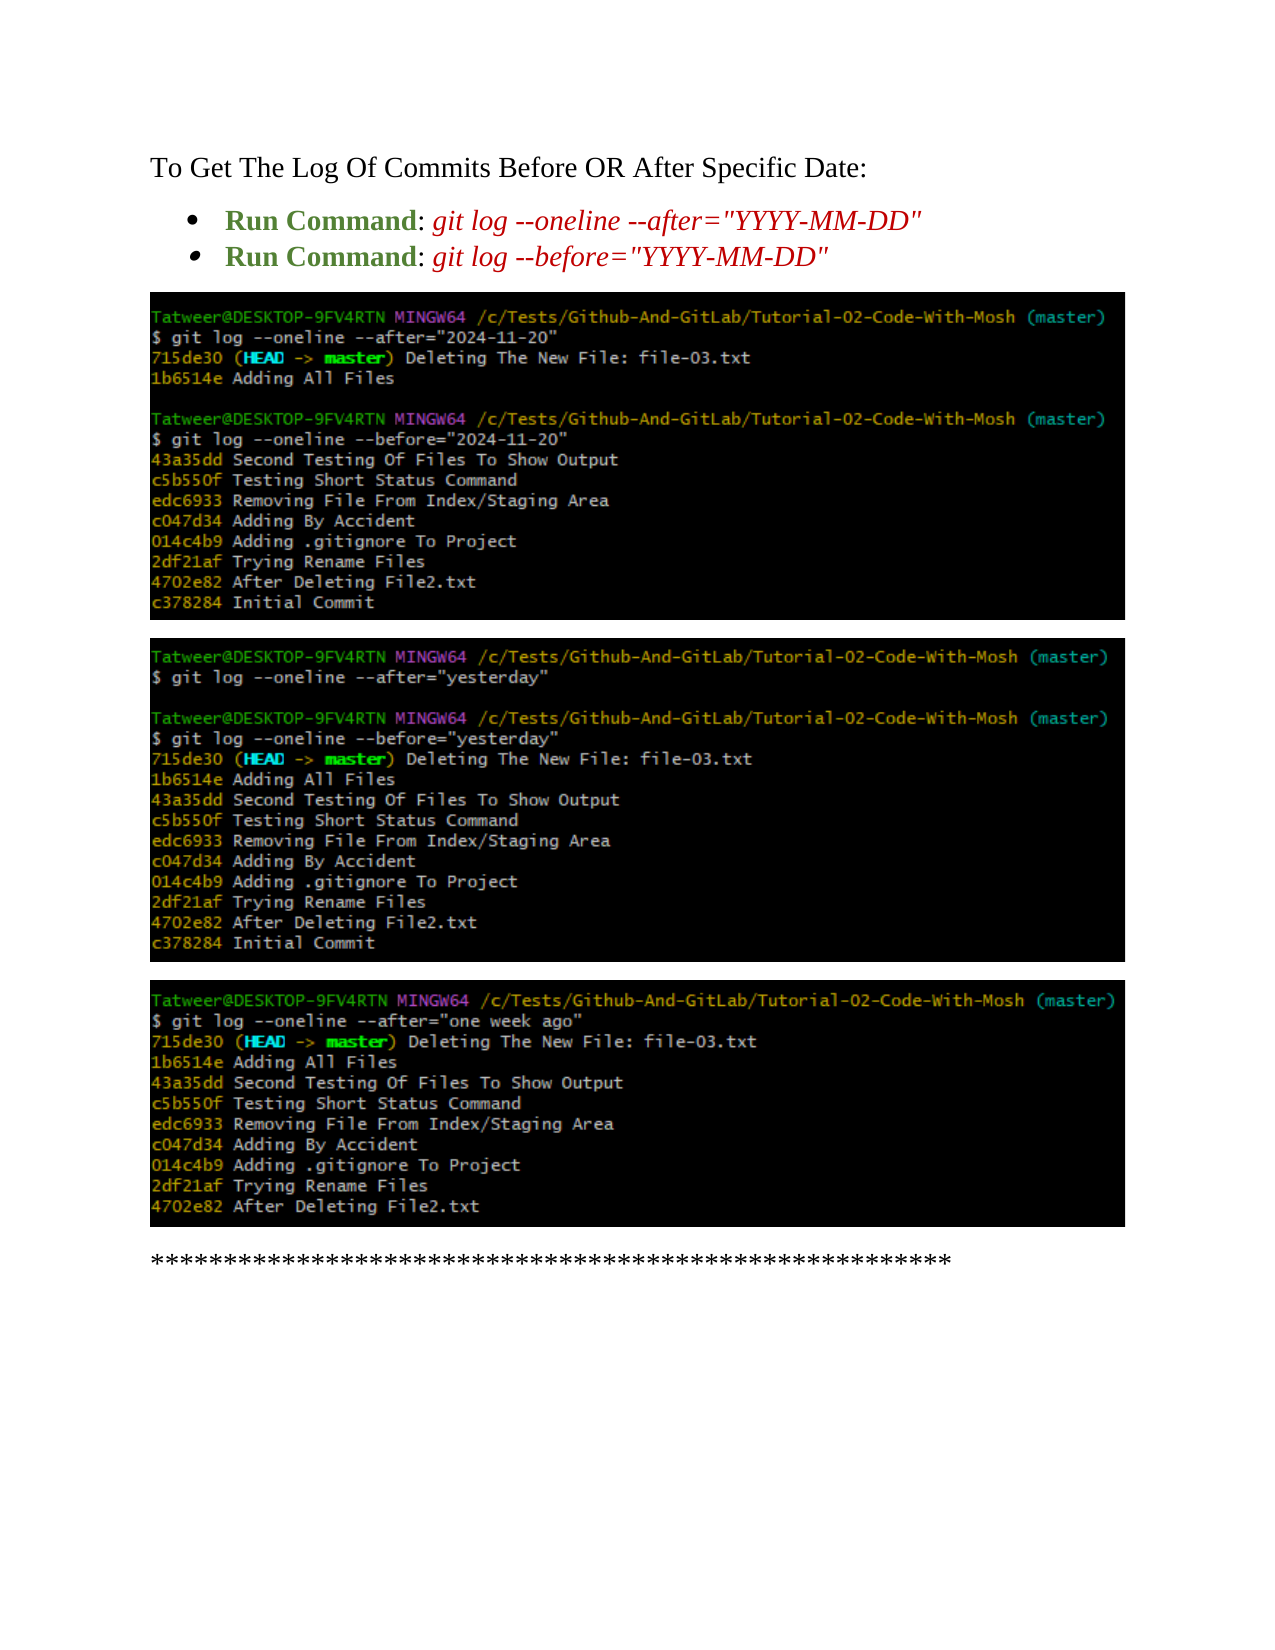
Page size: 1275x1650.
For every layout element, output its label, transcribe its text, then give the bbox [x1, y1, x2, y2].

list Run Command: git log --before="YYYY-MM-DD" [187, 239, 1125, 273]
picture [150, 638, 1125, 962]
picture [150, 980, 1125, 1227]
text To Get The Log Of Commits Before OR After Specific Date: [150, 150, 1125, 183]
picture [150, 292, 1125, 620]
list Run Command: git log --oneline --after="YYYY-MM-DD" [187, 203, 1125, 236]
text ******************************************************* [150, 1246, 1125, 1279]
